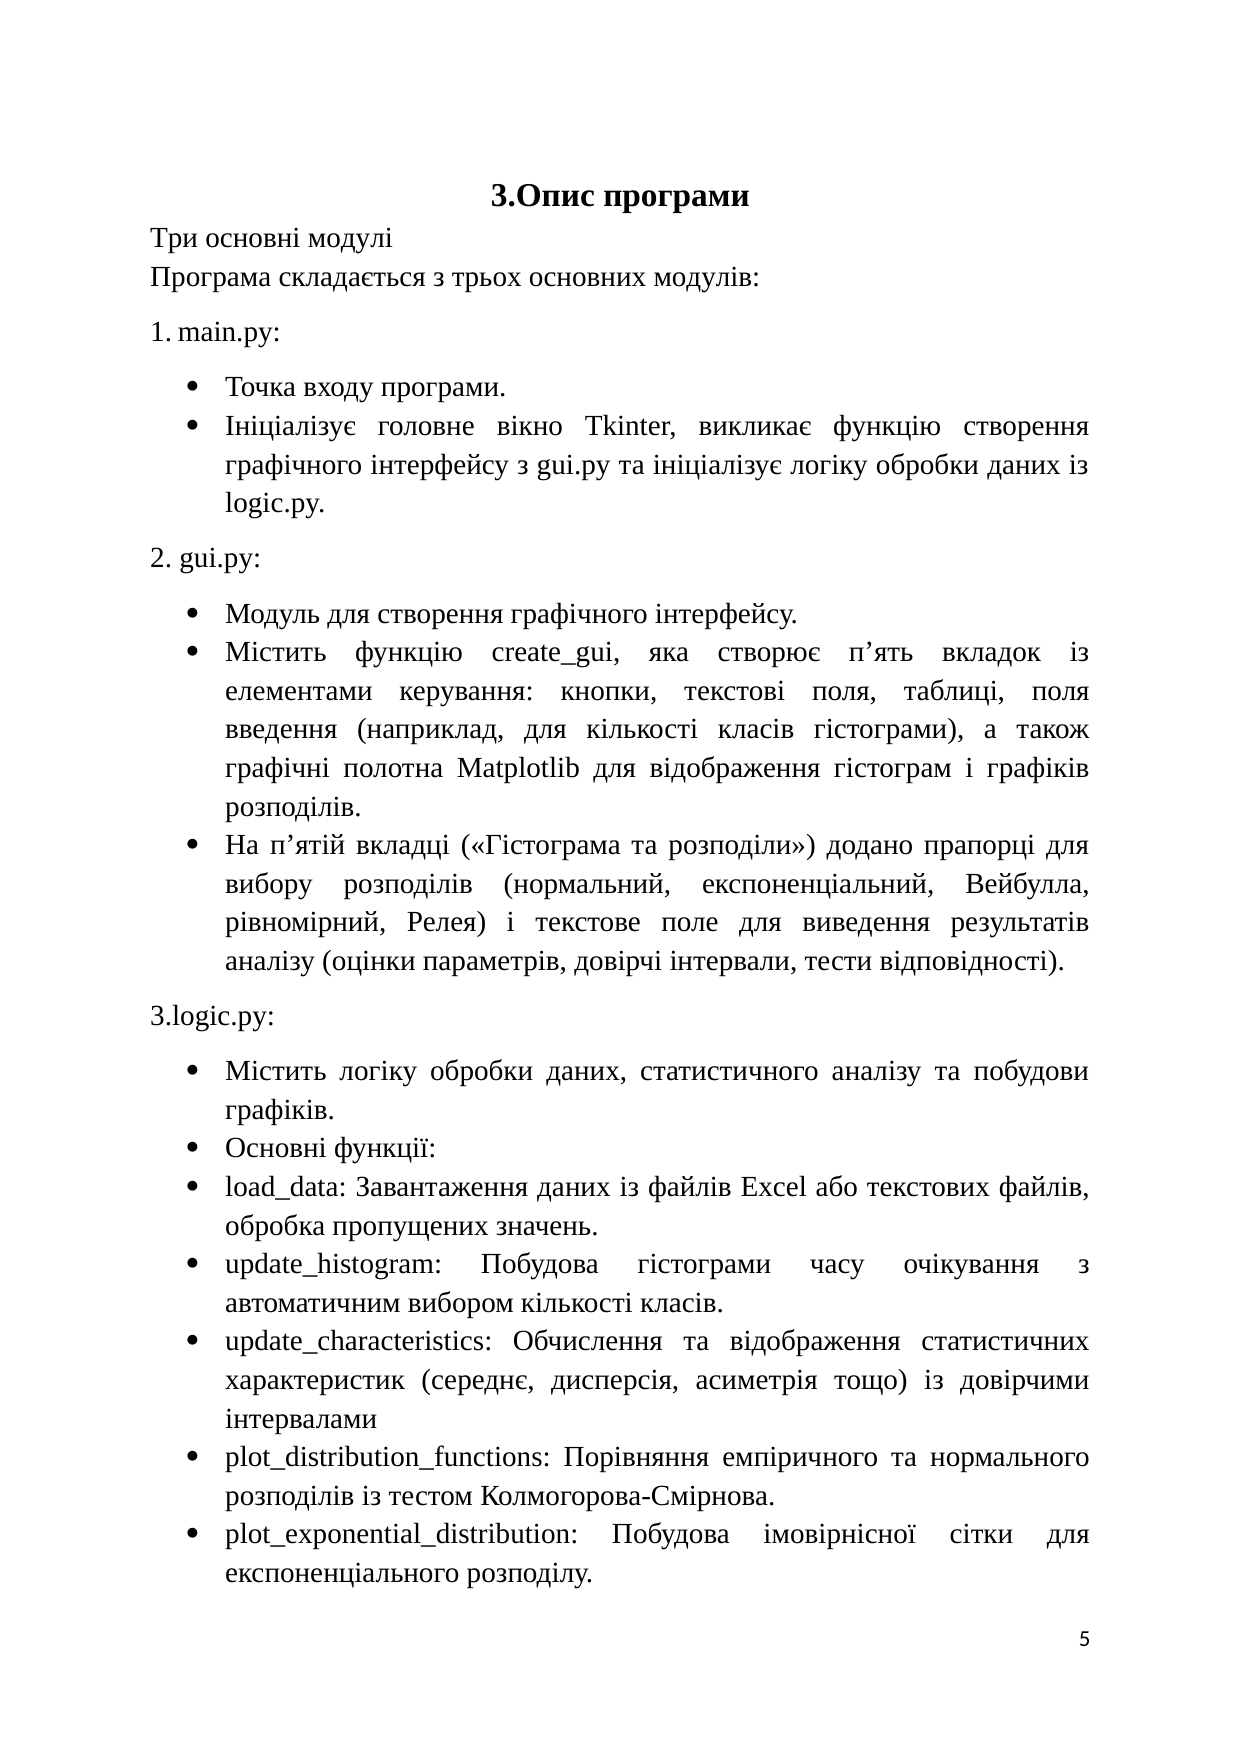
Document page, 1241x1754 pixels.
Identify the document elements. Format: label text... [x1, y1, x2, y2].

text 2. gui.py: [150, 541, 1090, 574]
list Модуль для створення графічного інтерфейсу. [187, 596, 1090, 629]
list Містить логіку обробки даних, статистичного аналізу та побудови графіків. [187, 1053, 1090, 1126]
text 1. main.py: [150, 314, 1090, 348]
list Ініціалізує головне вікно Tkinter, викликає функцію створення графічного інтерфейсу з gui.py та ініціалізує логіку обробки даних із logic.py. [187, 408, 1090, 519]
subtitle Три основні модулі [150, 221, 1090, 254]
list Основні функції: [187, 1131, 1090, 1164]
list Точка входу програми. [187, 369, 1090, 403]
text 3.logic.py: [150, 998, 1090, 1032]
list update_histogram: Побудова гістограми часу очікування з автоматичним вибором кількості класів. [187, 1246, 1090, 1318]
list plot_distribution_functions: Порівняння емпіричного та нормального розподілів із тестом Колмогорова-Смірнова. [187, 1439, 1090, 1511]
list plot_exponential_distribution: Побудова імовірнісної сітки для експоненціального розподілу. [187, 1516, 1090, 1589]
list Містить функцію create_gui, яка створює п’ять вкладок із елементами керування: кнопки, текстові поля, таблиці, поля введення (наприклад, для кількості класів гістограми), а також графічні полотна Matplotlib для відображення гістограм і графіків розподілів. [187, 634, 1090, 822]
list На п’ятій вкладці («Гістограма та розподіли») додано прапорці для вибору розподілів (нормальний, експоненціальний, Вейбулла, рівномірний, Релея) і текстове поле для виведення результатів аналізу (оцінки параметрів, довірчі інтервали, тести відповідності). [187, 827, 1090, 976]
list update_characteristics: Обчислення та відображення статистичних характеристик (середнє, дисперсія, асиметрія тощо) із довірчими інтервалами [187, 1323, 1090, 1434]
list load_data: Завантаження даних із файлів Excel або текстових файлів, обробка пропущених значень. [187, 1169, 1090, 1241]
text Програма складається з трьох основних модулів: [150, 259, 1090, 293]
subtitle 3.Опис програми [150, 175, 1090, 213]
